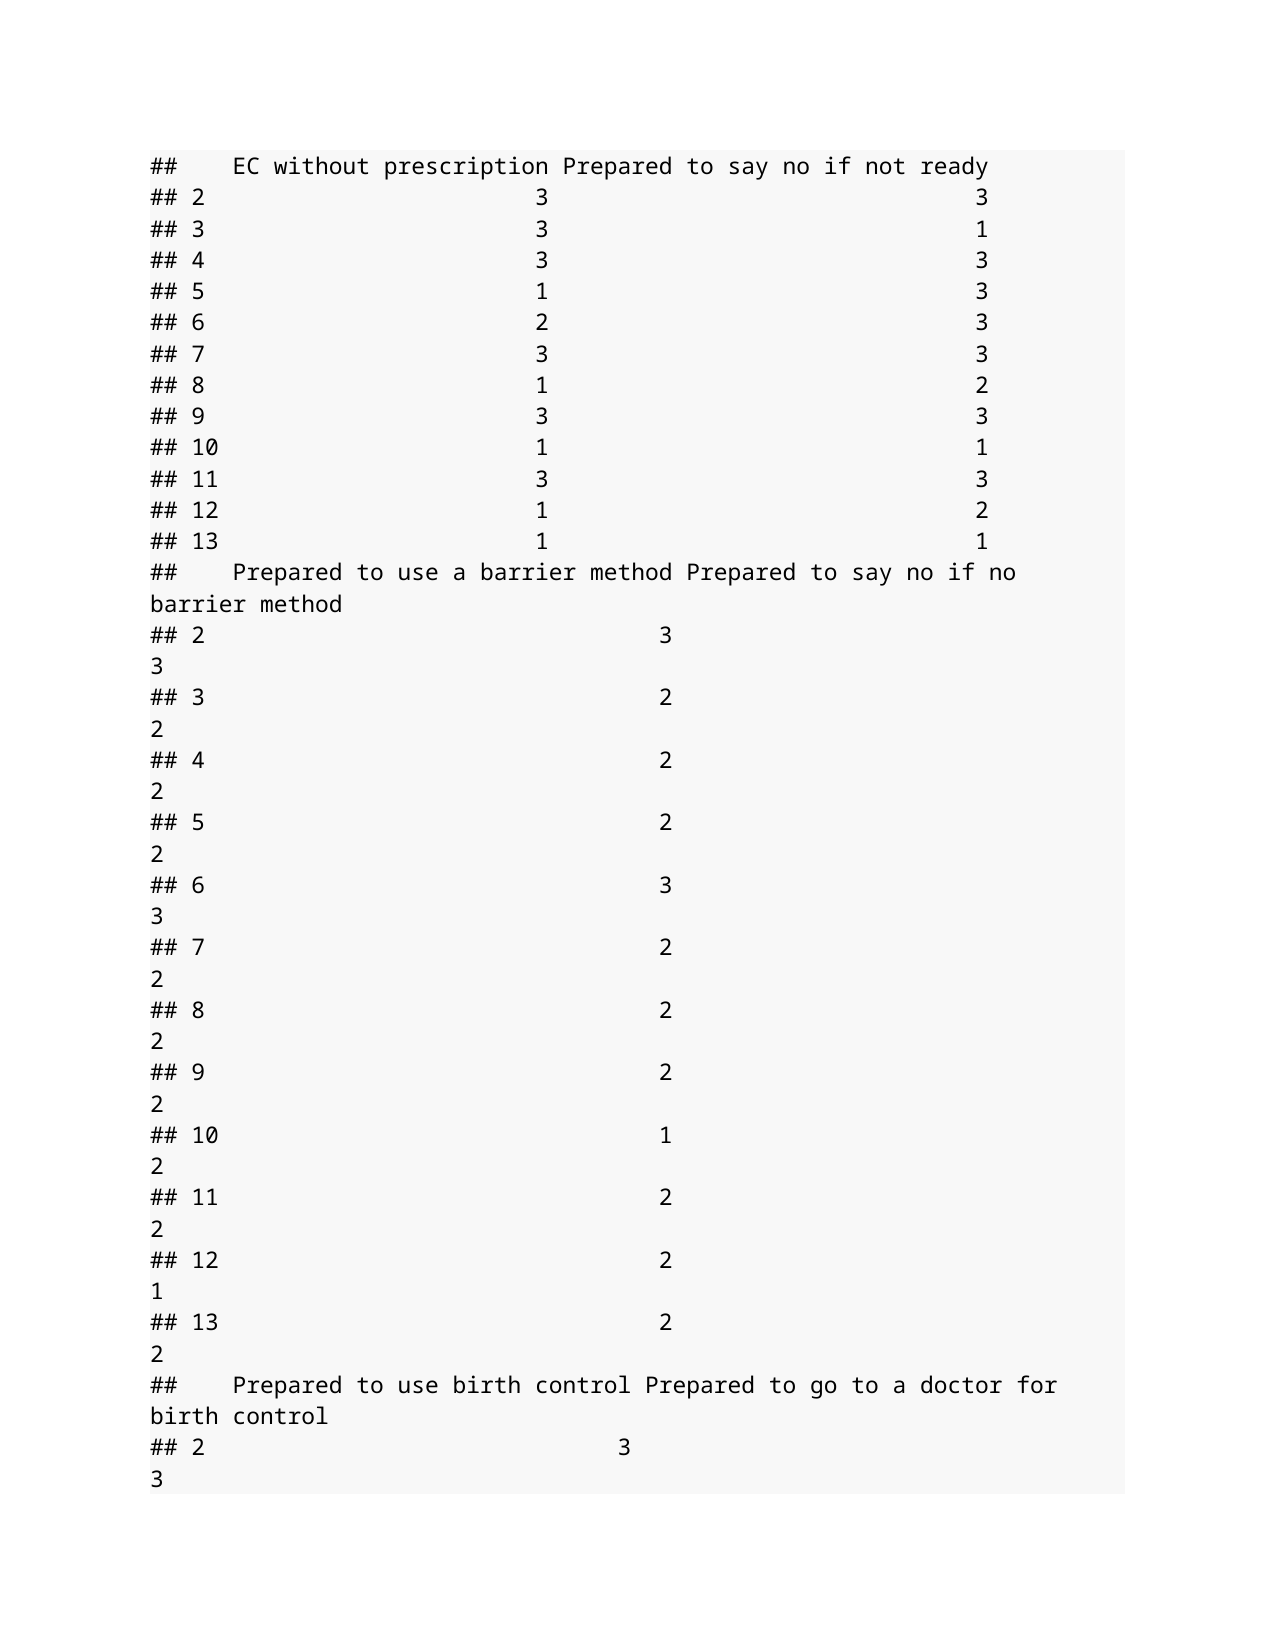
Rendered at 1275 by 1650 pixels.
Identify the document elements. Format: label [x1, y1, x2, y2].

text [150, 150, 1125, 1494]
